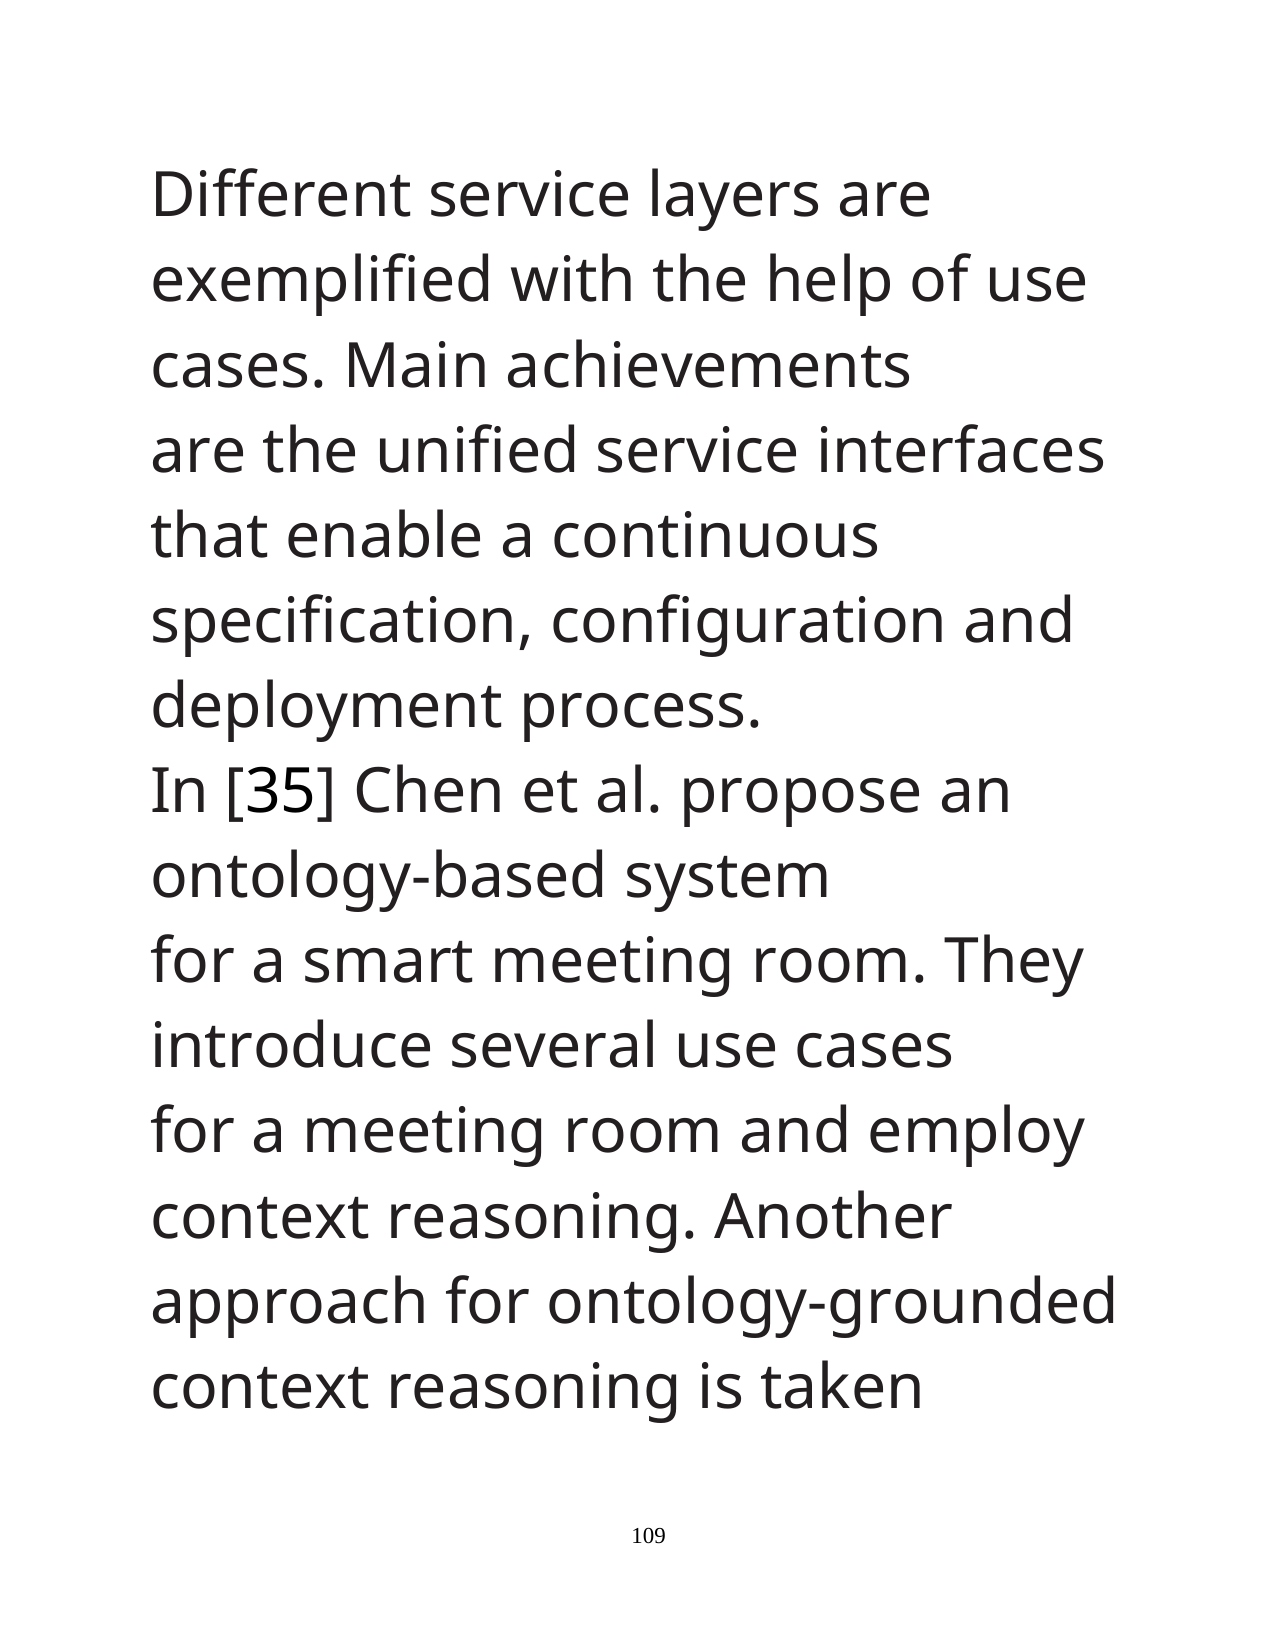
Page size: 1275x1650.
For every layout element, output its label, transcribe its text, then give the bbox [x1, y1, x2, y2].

text In [35] Chen et al. propose an ontology-based system [150, 746, 1125, 916]
text speciﬁcation, conﬁguration and deployment process. [150, 576, 1125, 746]
text for a meeting room and employ context reasoning. Another [150, 1086, 1125, 1256]
text for a smart meeting room. They introduce several use cases [150, 916, 1125, 1086]
text exempliﬁed with the help of use cases. Main achievements [150, 235, 1125, 405]
text approach for ontology-grounded context reasoning is taken [150, 1256, 1125, 1427]
text are the uniﬁed service interfaces that enable a continuous [150, 405, 1125, 576]
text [150, 150, 1125, 235]
